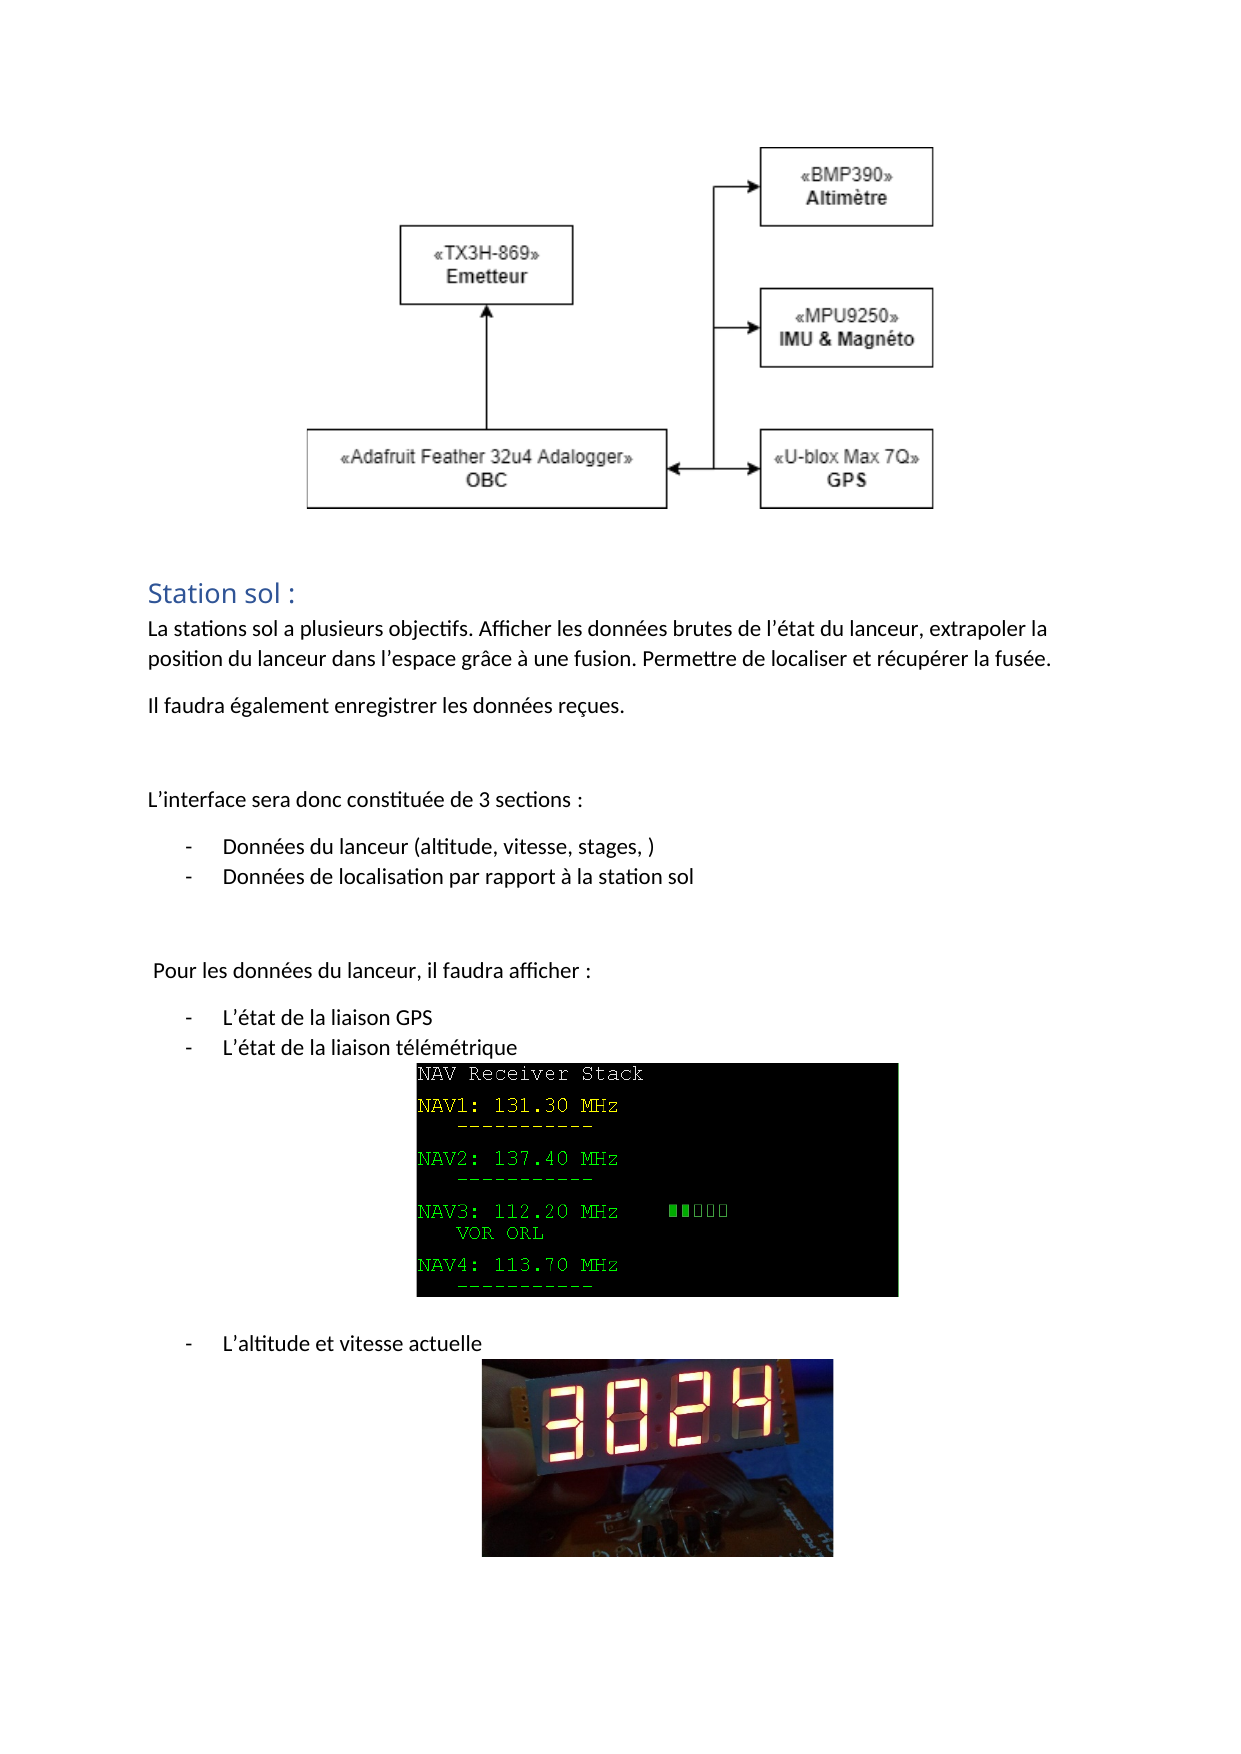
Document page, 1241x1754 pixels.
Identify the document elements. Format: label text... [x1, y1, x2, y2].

list L’état de la liaison télémétrique [185, 1033, 1093, 1061]
picture [481, 1359, 834, 1557]
list L’altitude et vitesse actuelle [185, 1329, 1093, 1357]
text Il faudra également enregistrer les données reçues. [148, 691, 1093, 719]
list Données de localisation par rapport à la station sol [185, 862, 1093, 890]
list Données du lanceur (altitude, vitesse, stages, ) [185, 832, 1093, 860]
subtitle Station sol : [148, 574, 1093, 611]
text La stations sol a plusieurs objectifs. Afficher les données brutes de l’état du lanceur, extrapoler la position du lanceur dans l’espace grâce à une fusion. Permettre de localiser et récupérer la fusée. [148, 614, 1093, 672]
text Pour les données du lanceur, il faudra afficher : [148, 956, 1093, 984]
picture [416, 1063, 899, 1297]
list L’état de la liaison GPS [185, 1003, 1093, 1031]
picture [306, 147, 934, 509]
text L’interface sera donc constituée de 3 sections : [148, 785, 1093, 813]
